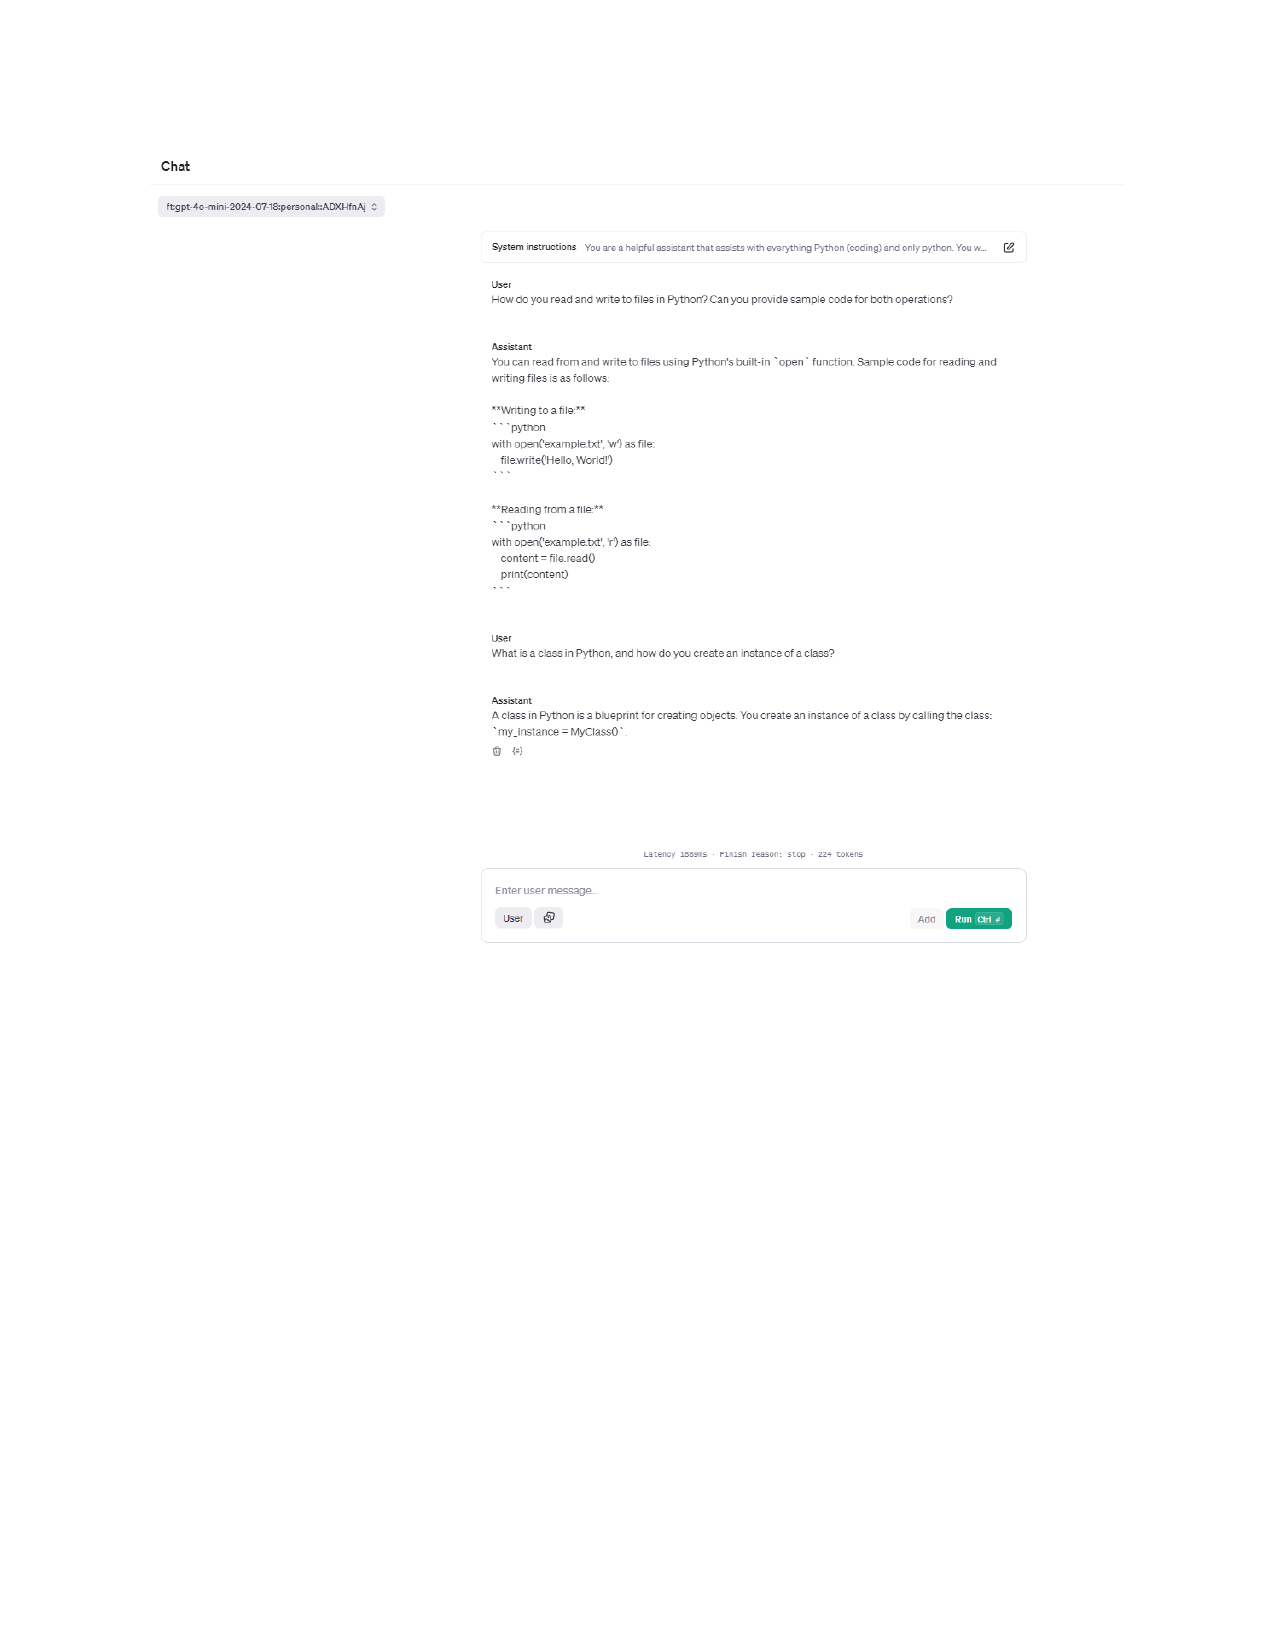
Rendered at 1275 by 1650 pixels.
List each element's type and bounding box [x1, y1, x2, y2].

picture [150, 150, 1125, 952]
